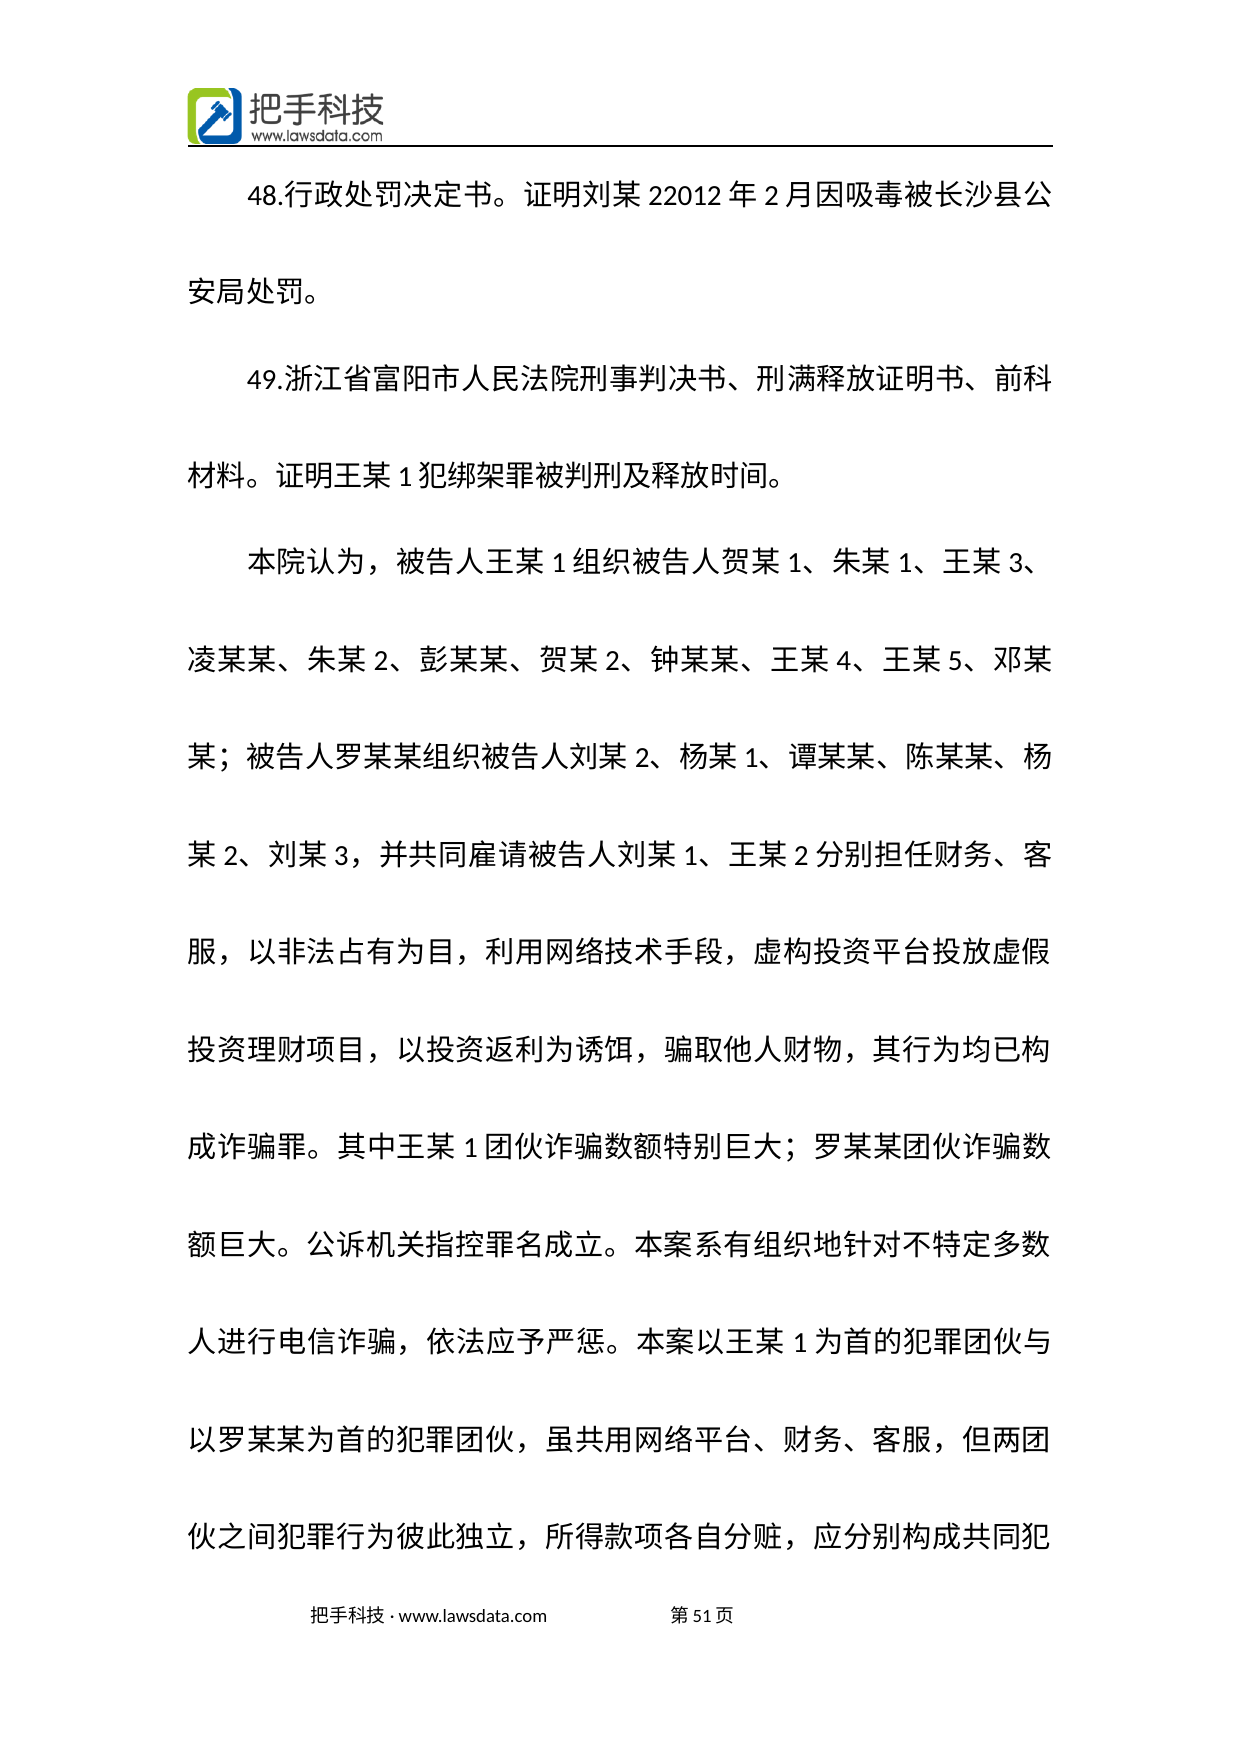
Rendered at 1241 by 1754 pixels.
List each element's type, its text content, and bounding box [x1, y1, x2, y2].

text 49.浙江省富阳市人民法院刑事判决书、刑满释放证明书、前科材料。证明王某1犯绑架罪被判刑及释放时间。 [187, 344, 1053, 506]
text 48.行政处罚决定书。证明刘某22012年2月因吸毒被长沙县公安局处罚。 [187, 160, 1053, 323]
picture [187, 88, 384, 144]
